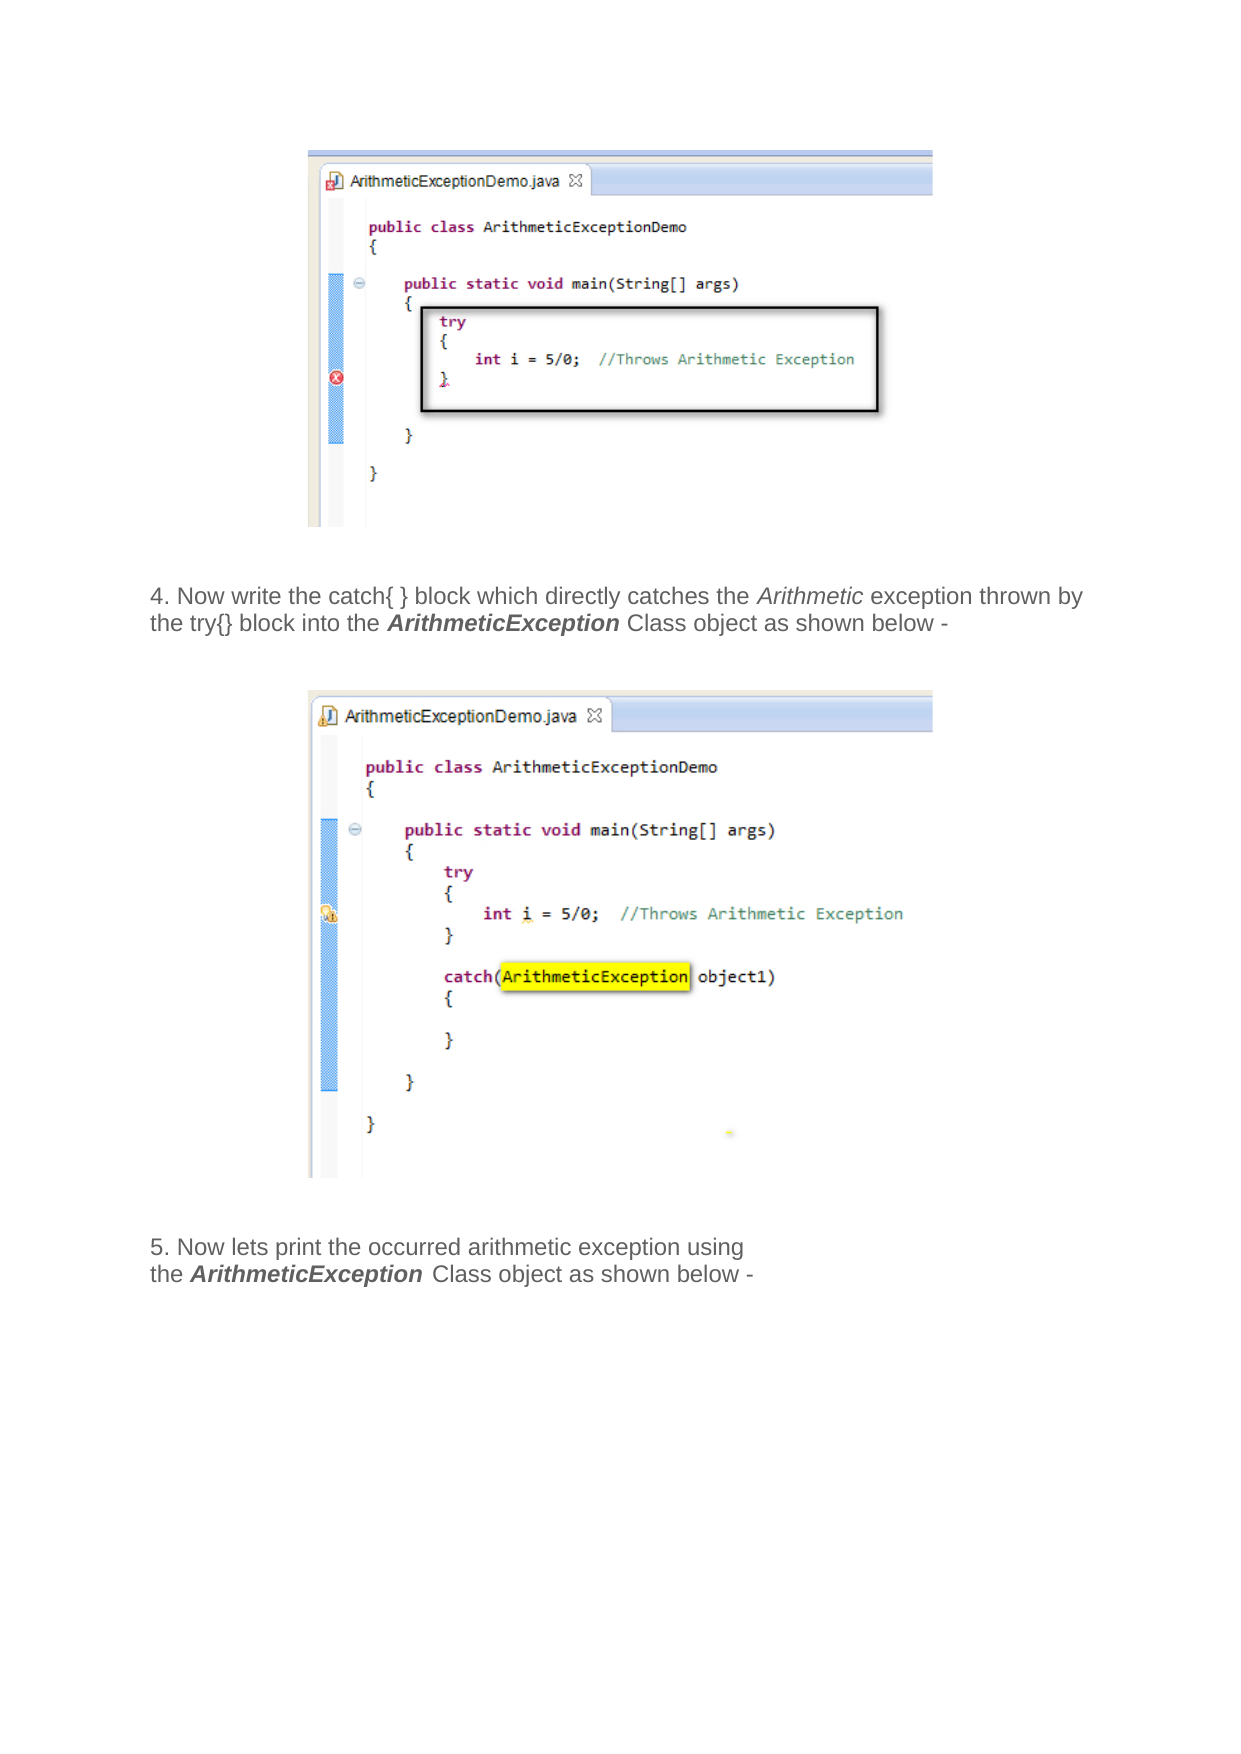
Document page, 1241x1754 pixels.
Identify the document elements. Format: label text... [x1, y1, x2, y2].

text 4. Now write the catch{ } block which directly catches the Arithmetic exception thrown by the try{} block into the ArithmeticException Class object as shown below - [150, 527, 1090, 665]
picture [307, 690, 933, 1178]
picture [307, 150, 933, 527]
text 5. Now lets print the occurred arithmetic exception using the ArithmeticException Class object as shown below - [150, 1177, 1090, 1316]
